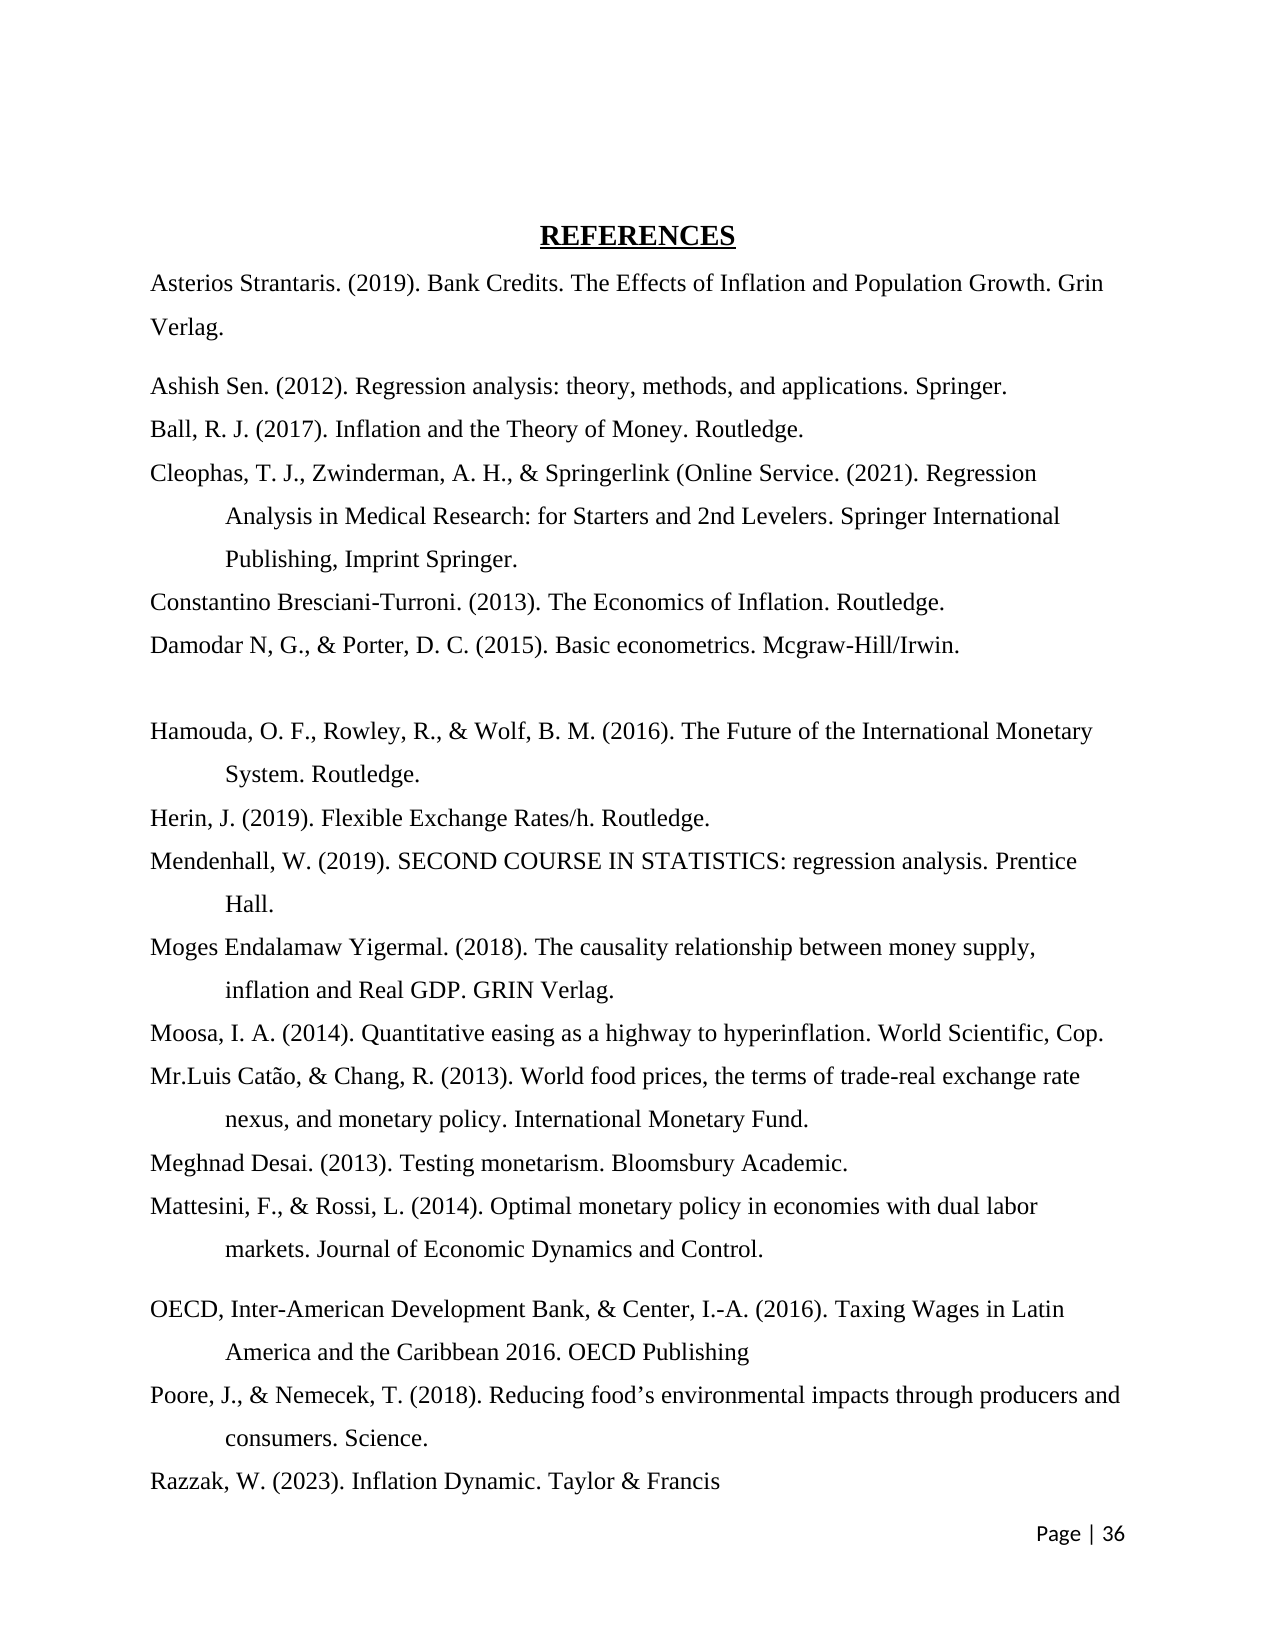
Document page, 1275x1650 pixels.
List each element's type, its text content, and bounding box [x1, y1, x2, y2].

text Ashish Sen. (2012). Regression analysis: theory, methods, and applications. Springer. [150, 371, 1125, 400]
subtitle REFERENCES [150, 218, 1125, 252]
text Cleophas, T. J., Zwinderman, A. H., & Springerlink (Online Service. (2021). Regression Analysis in Medical Research: for Starters and 2nd Levelers. Springer International Publishing, Imprint Springer. [150, 458, 1125, 573]
text Hamouda, O. F., Rowley, R., & Wolf, B. M. (2016). The Future of the International Monetary System. Routledge. [150, 716, 1125, 788]
text OECD, Inter-American Development Bank, & Center, I.-A. (2016). Taxing Wages in Latin America and the Caribbean 2016. OECD Publishing [150, 1294, 1125, 1366]
text Moosa, I. A. (2014). Quantitative easing as a highway to hyperinflation. World Scientific, Cop. [150, 1018, 1125, 1047]
text Damodar N, G., & Porter, D. C. (2015). Basic econometrics. Mcgraw-Hill/Irwin. [150, 630, 1125, 659]
text Asterios Strantaris. (2019). Bank Credits. The Effects of Inflation and Population Growth. Grin Verlag. [150, 268, 1125, 340]
text Poore, J., & Nemecek, T. (2018). Reducing food’s environmental impacts through producers and consumers. Science. [150, 1380, 1125, 1452]
text Moges Endalamaw Yigermal. (2018). The causality relationship between money supply, inflation and Real GDP. GRIN Verlag. [150, 932, 1125, 1004]
text Constantino Bresciani-Turroni. (2013). The Economics of Inflation. Routledge. [150, 587, 1125, 616]
text Razzak, W. (2023). Inflation Dynamic. Taylor & Francis [150, 1466, 1125, 1495]
text Meghnad Desai. (2013). Testing monetarism. Bloomsbury Academic. [150, 1148, 1125, 1176]
text Ball, R. J. (2017). Inflation and the Theory of Money. Routledge. [150, 414, 1125, 443]
text Mattesini, F., & Rossi, L. (2014). Optimal monetary policy in economies with dual labor markets. Journal of Economic Dynamics and Control. [150, 1191, 1125, 1263]
text Herin, J. (2019). Flexible Exchange Rates/h. Routledge. [150, 803, 1125, 831]
text Mendenhall, W. (2019). SECOND COURSE IN STATISTICS: regression analysis. Prentice Hall. [150, 846, 1125, 918]
text Mr.Luis Catão, & Chang, R. (2013). World food prices, the terms of trade-real exchange rate nexus, and monetary policy. International Monetary Fund. [150, 1061, 1125, 1133]
